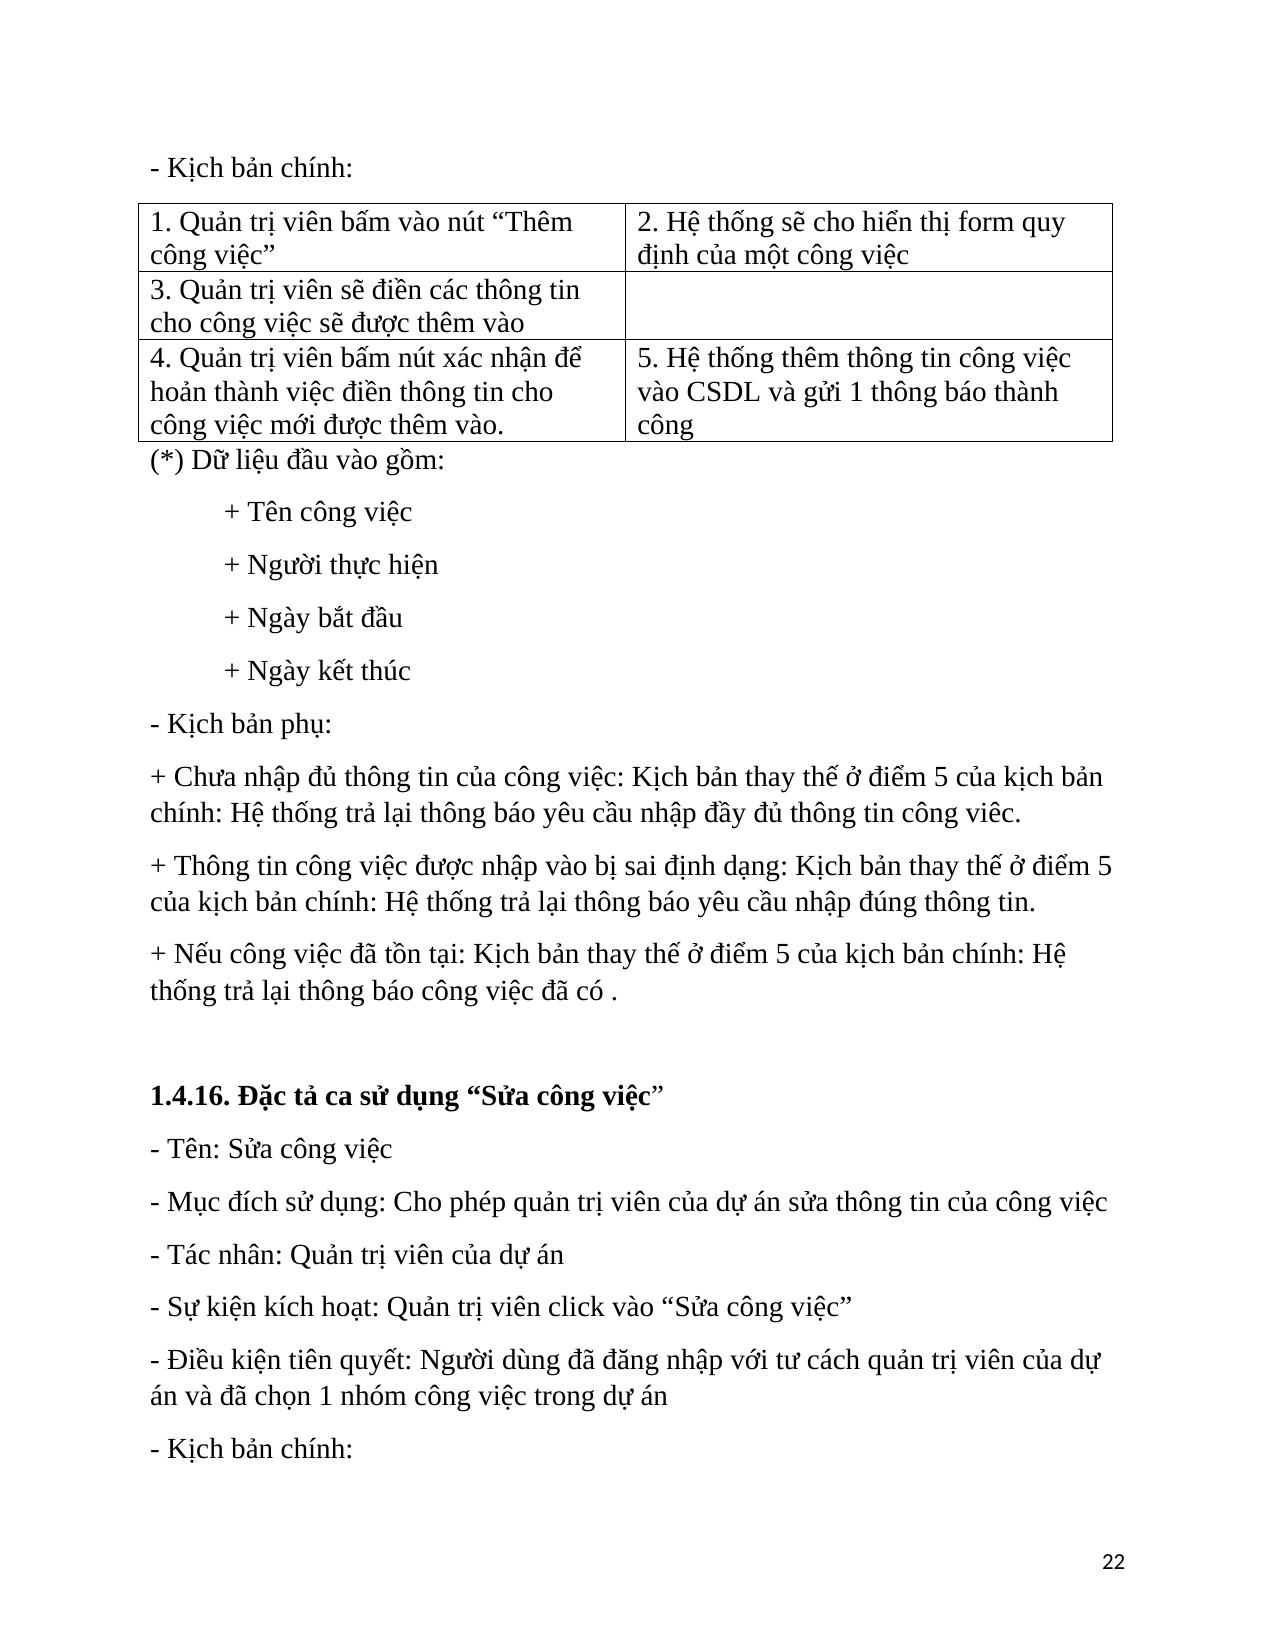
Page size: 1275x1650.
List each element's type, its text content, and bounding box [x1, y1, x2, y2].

table_header 1. Quản trị viên bấm vào nút “Thêm công việc” [139, 204, 625, 271]
text 1.4.16. Đặc tả ca sử dụng “Sửa công việc” [150, 1078, 1125, 1112]
text + Ngày bắt đầu [150, 600, 1125, 634]
table_cell 3. Quản trị viên sẽ điền các thông tin cho công việc sẽ được thêm vào [139, 272, 625, 339]
text - Sự kiện kích hoạt: Quản trị viên click vào “Sửa công việc” [150, 1289, 1125, 1323]
table_cell 4. Quản trị viên bấm nút xác nhận để hoản thành việc điền thông tin cho công việc mới được thêm vào. [139, 340, 625, 441]
text - Tên: Sửa công việc [150, 1131, 1125, 1165]
table_header 2. Hệ thống sẽ cho hiển thị form quy định của một công việc [626, 204, 1112, 271]
table_cell [626, 272, 1112, 339]
text + Người thực hiện [150, 547, 1125, 581]
text - Kịch bản chính: [150, 150, 1125, 183]
text + Nếu công việc đã tồn tại: Kịch bản thay thế ở điểm 5 của kịch bản chính: Hệ thống trả lại thông báo công việc đã có . [150, 937, 1125, 1006]
text + Thông tin công việc được nhập vào bị sai định dạng: Kịch bản thay thế ở điểm 5 của kịch bản chính: Hệ thống trả lại thông báo yêu cầu nhập đúng thông tin. [150, 848, 1125, 917]
text - Kịch bản phụ: [150, 706, 1125, 739]
text - Kịch bản chính: [150, 1431, 1125, 1465]
text (*) Dữ liệu đầu vào gồm: [150, 442, 1125, 475]
text - Điều kiện tiên quyết: Người dùng đã đăng nhập với tư cách quản trị viên của dự án và đã chọn 1 nhóm công việc trong dự án [150, 1342, 1125, 1412]
text - Tác nhân: Quản trị viên của dự án [150, 1237, 1125, 1270]
table_cell 5. Hệ thống thêm thông tin công việc vào CSDL và gửi 1 thông báo thành công [626, 340, 1112, 441]
text - Mục đích sử dụng: Cho phép quản trị viên của dự án sửa thông tin của công việc [150, 1184, 1125, 1217]
text + Tên công việc [150, 494, 1125, 528]
text + Ngày kết thúc [150, 653, 1125, 687]
text + Chưa nhập đủ thông tin của công việc: Kịch bản thay thế ở điểm 5 của kịch bản chính: Hệ thống trả lại thông báo yêu cầu nhập đầy đủ thông tin công viêc. [150, 759, 1125, 828]
